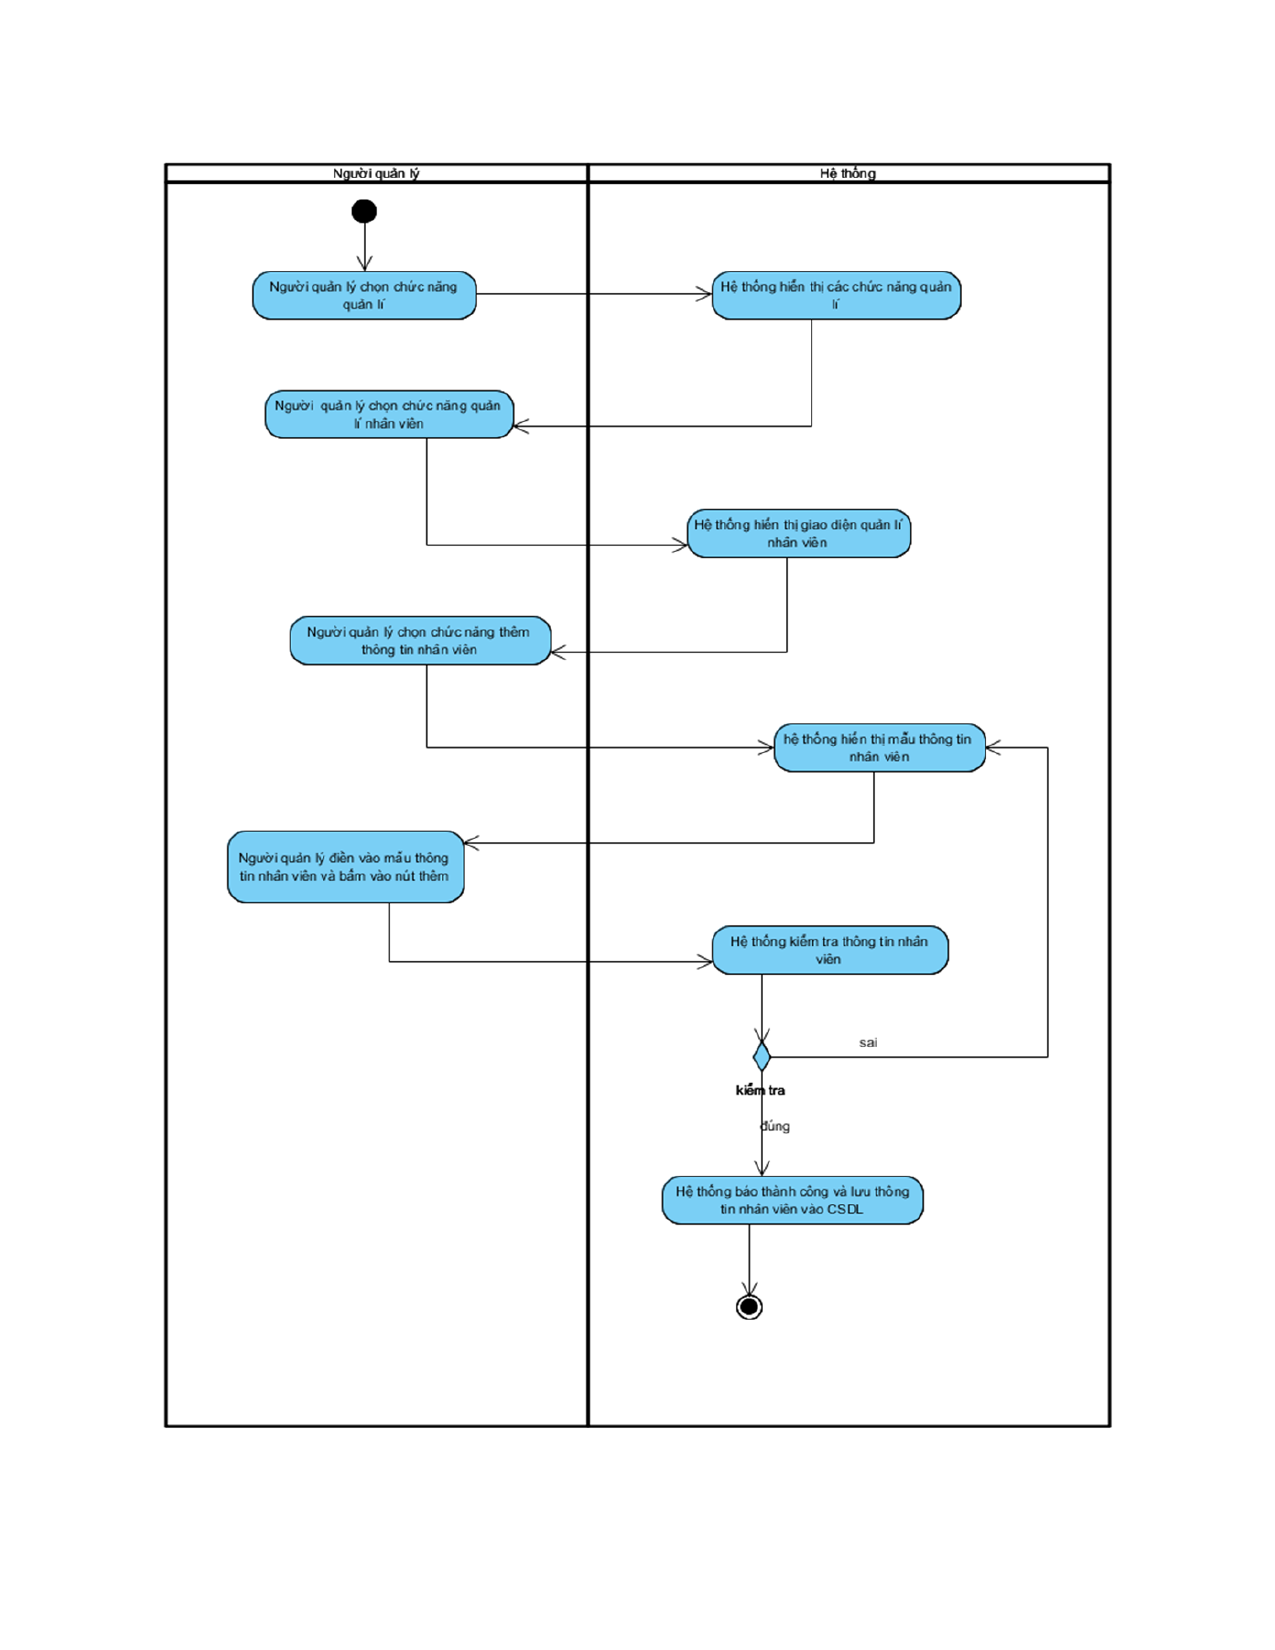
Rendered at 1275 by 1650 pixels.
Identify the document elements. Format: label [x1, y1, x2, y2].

picture [150, 150, 1125, 1442]
